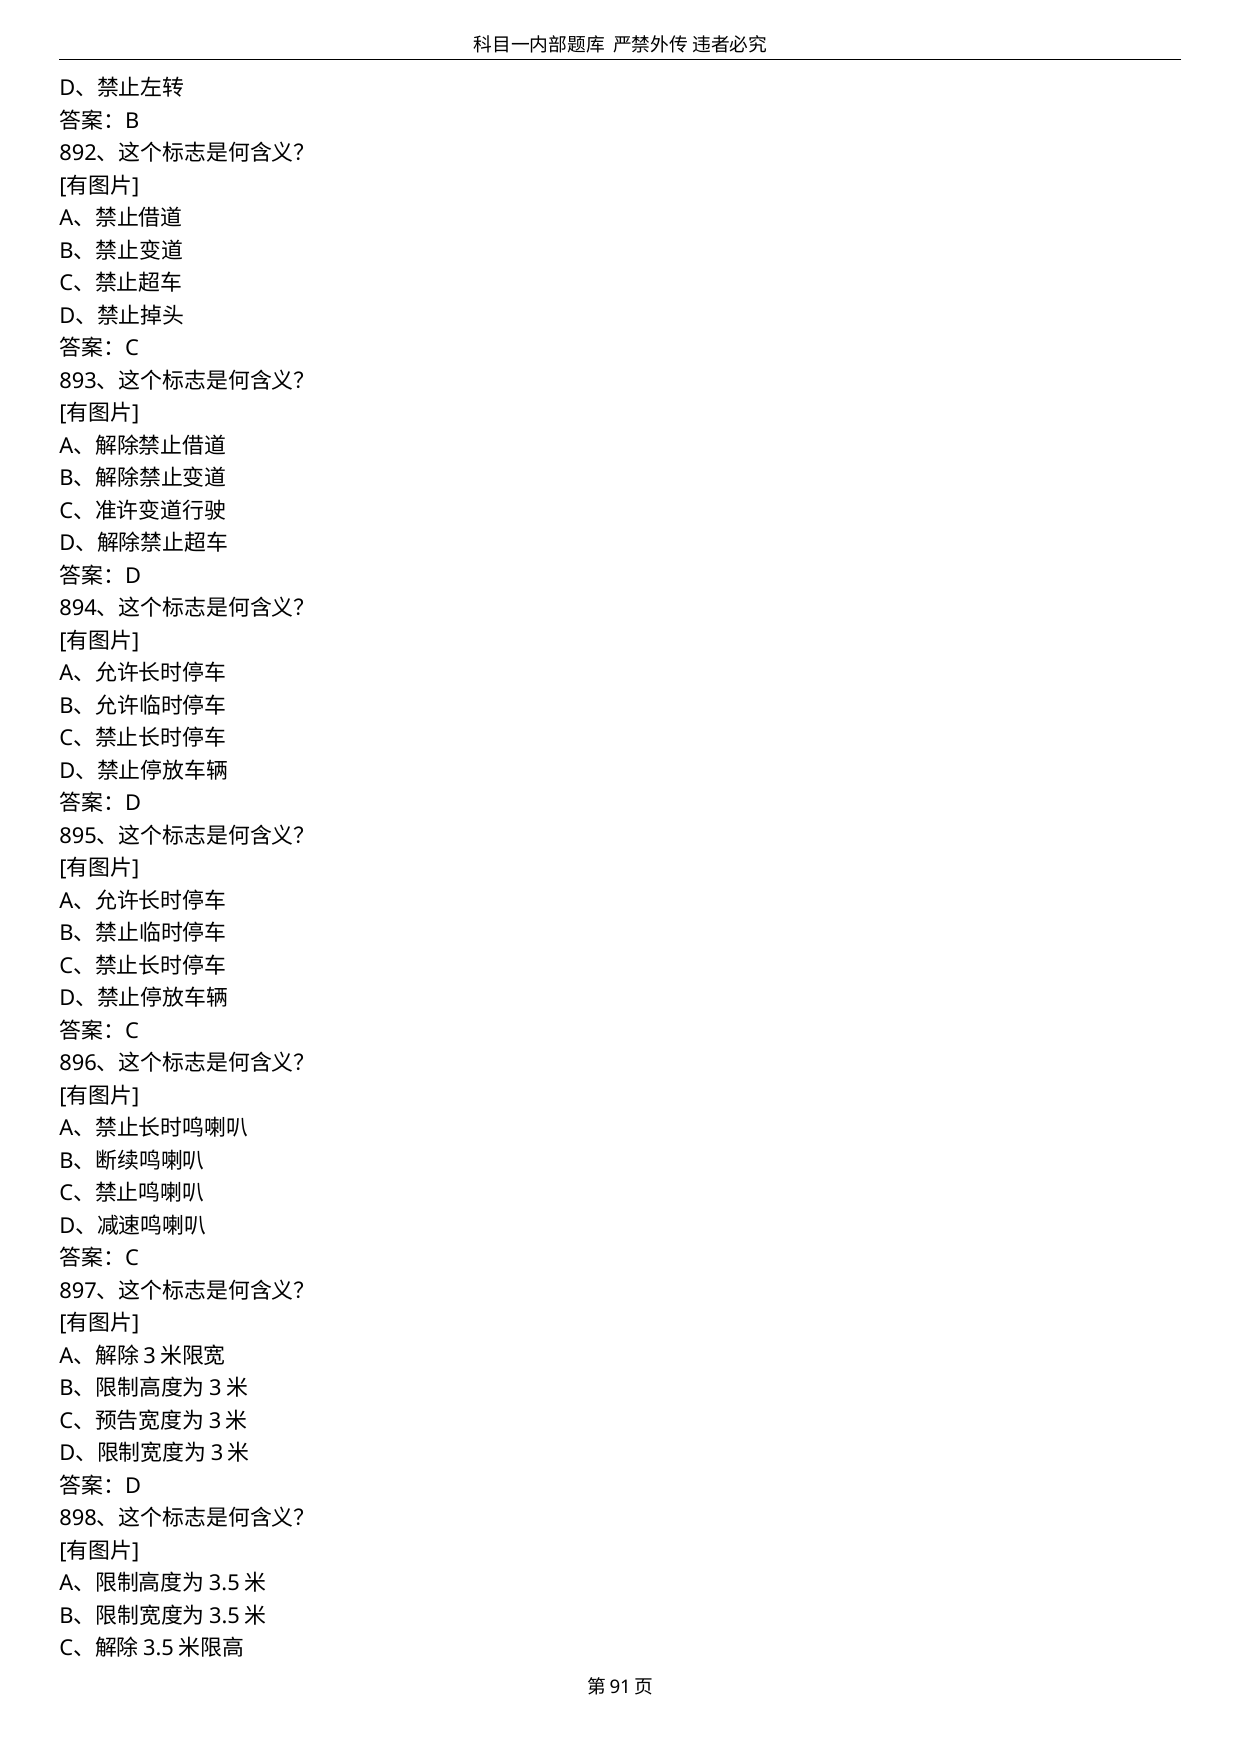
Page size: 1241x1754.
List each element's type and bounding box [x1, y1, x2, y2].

text [59, 70, 1181, 1662]
